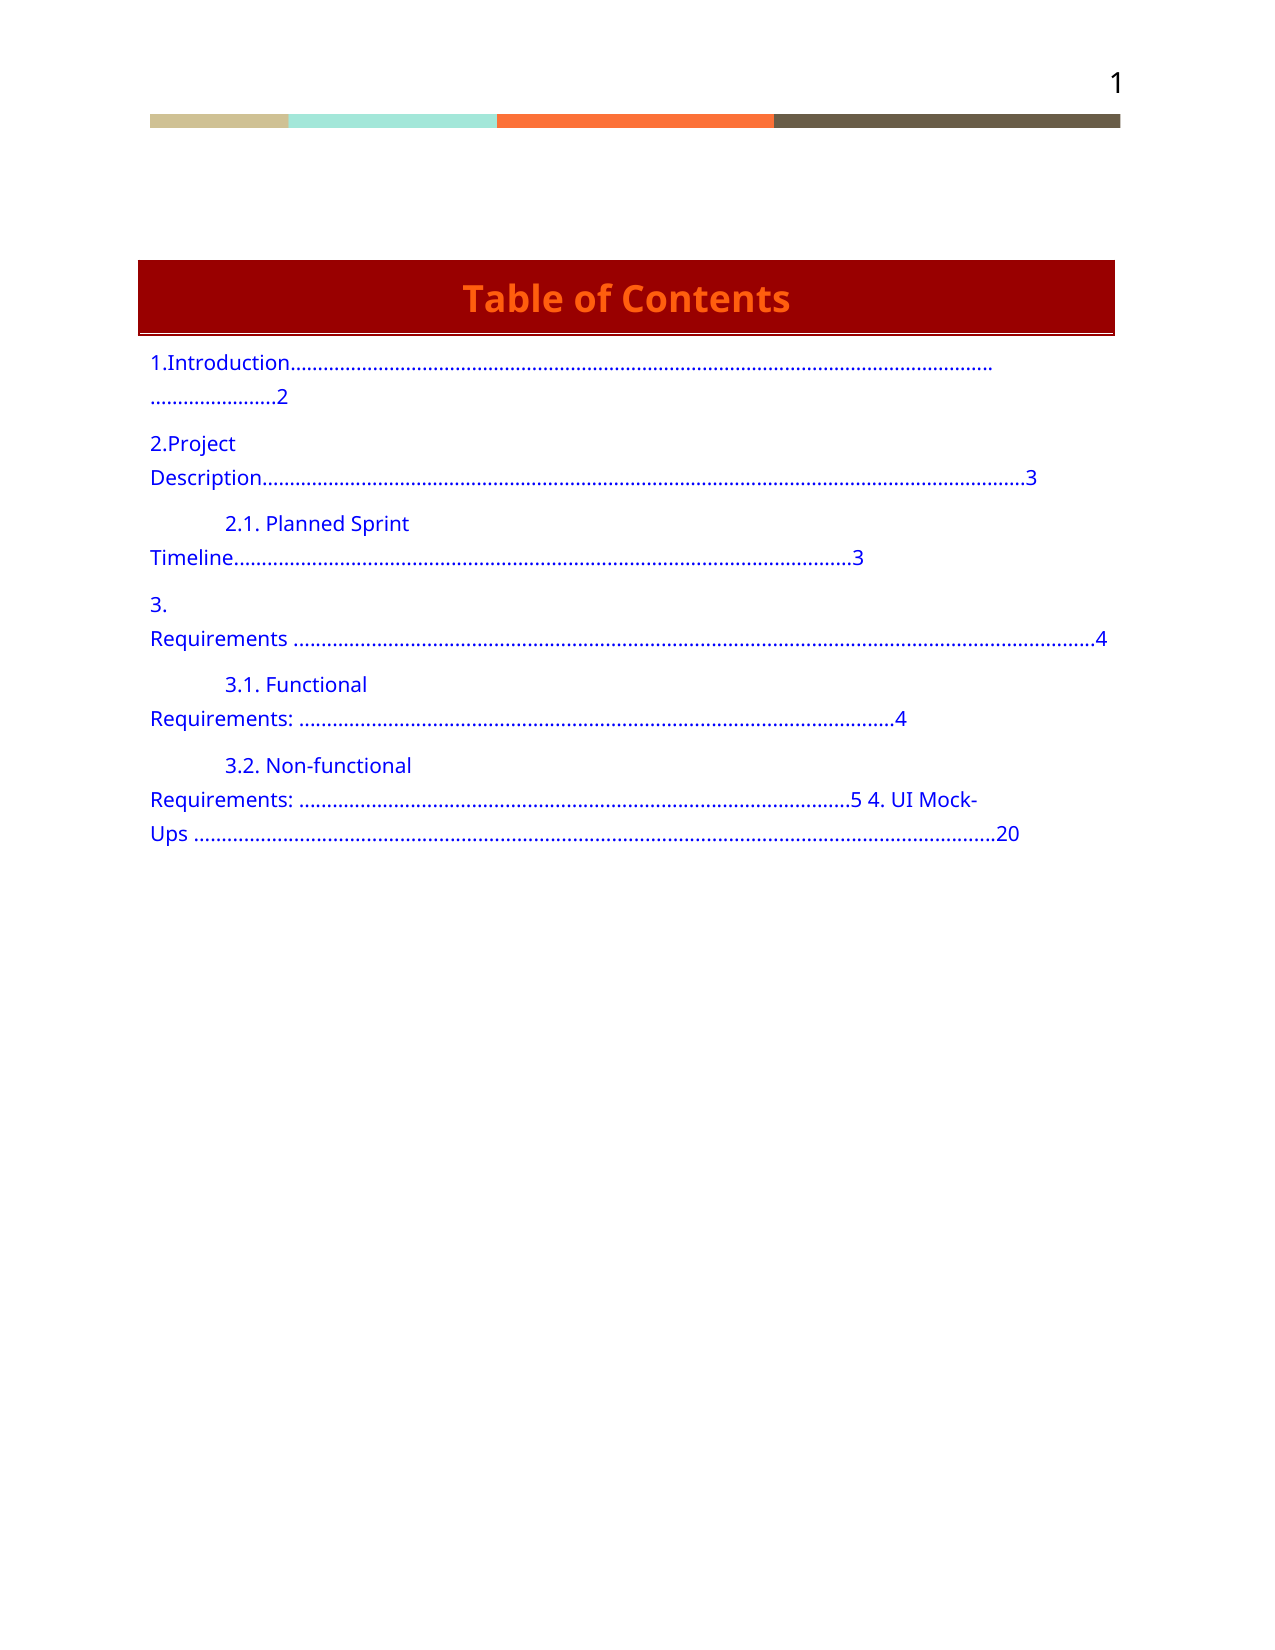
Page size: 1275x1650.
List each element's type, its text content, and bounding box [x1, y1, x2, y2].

text 3. Requirements ................................................................................................................................................4 [150, 590, 1125, 652]
text 1.Introduction………………………………………………………………………………………………………………..…………………..2 [150, 348, 1125, 411]
text 3.2. Non-functional Requirements: ...................................................................................................5 4. UI Mock-Ups ................................................................................................................................................20 [150, 751, 1125, 848]
text 2.Project Description………………………………………………………………………………………………………………………….3 [150, 429, 1125, 491]
text 2.1. Planned Sprint Timeline...............................................................................................................3 [150, 509, 1125, 572]
table_header Table of Contents [140, 262, 1113, 333]
text 3.1. Functional Requirements: ...........................................................................................................4 [150, 671, 1125, 733]
picture [150, 114, 1121, 128]
